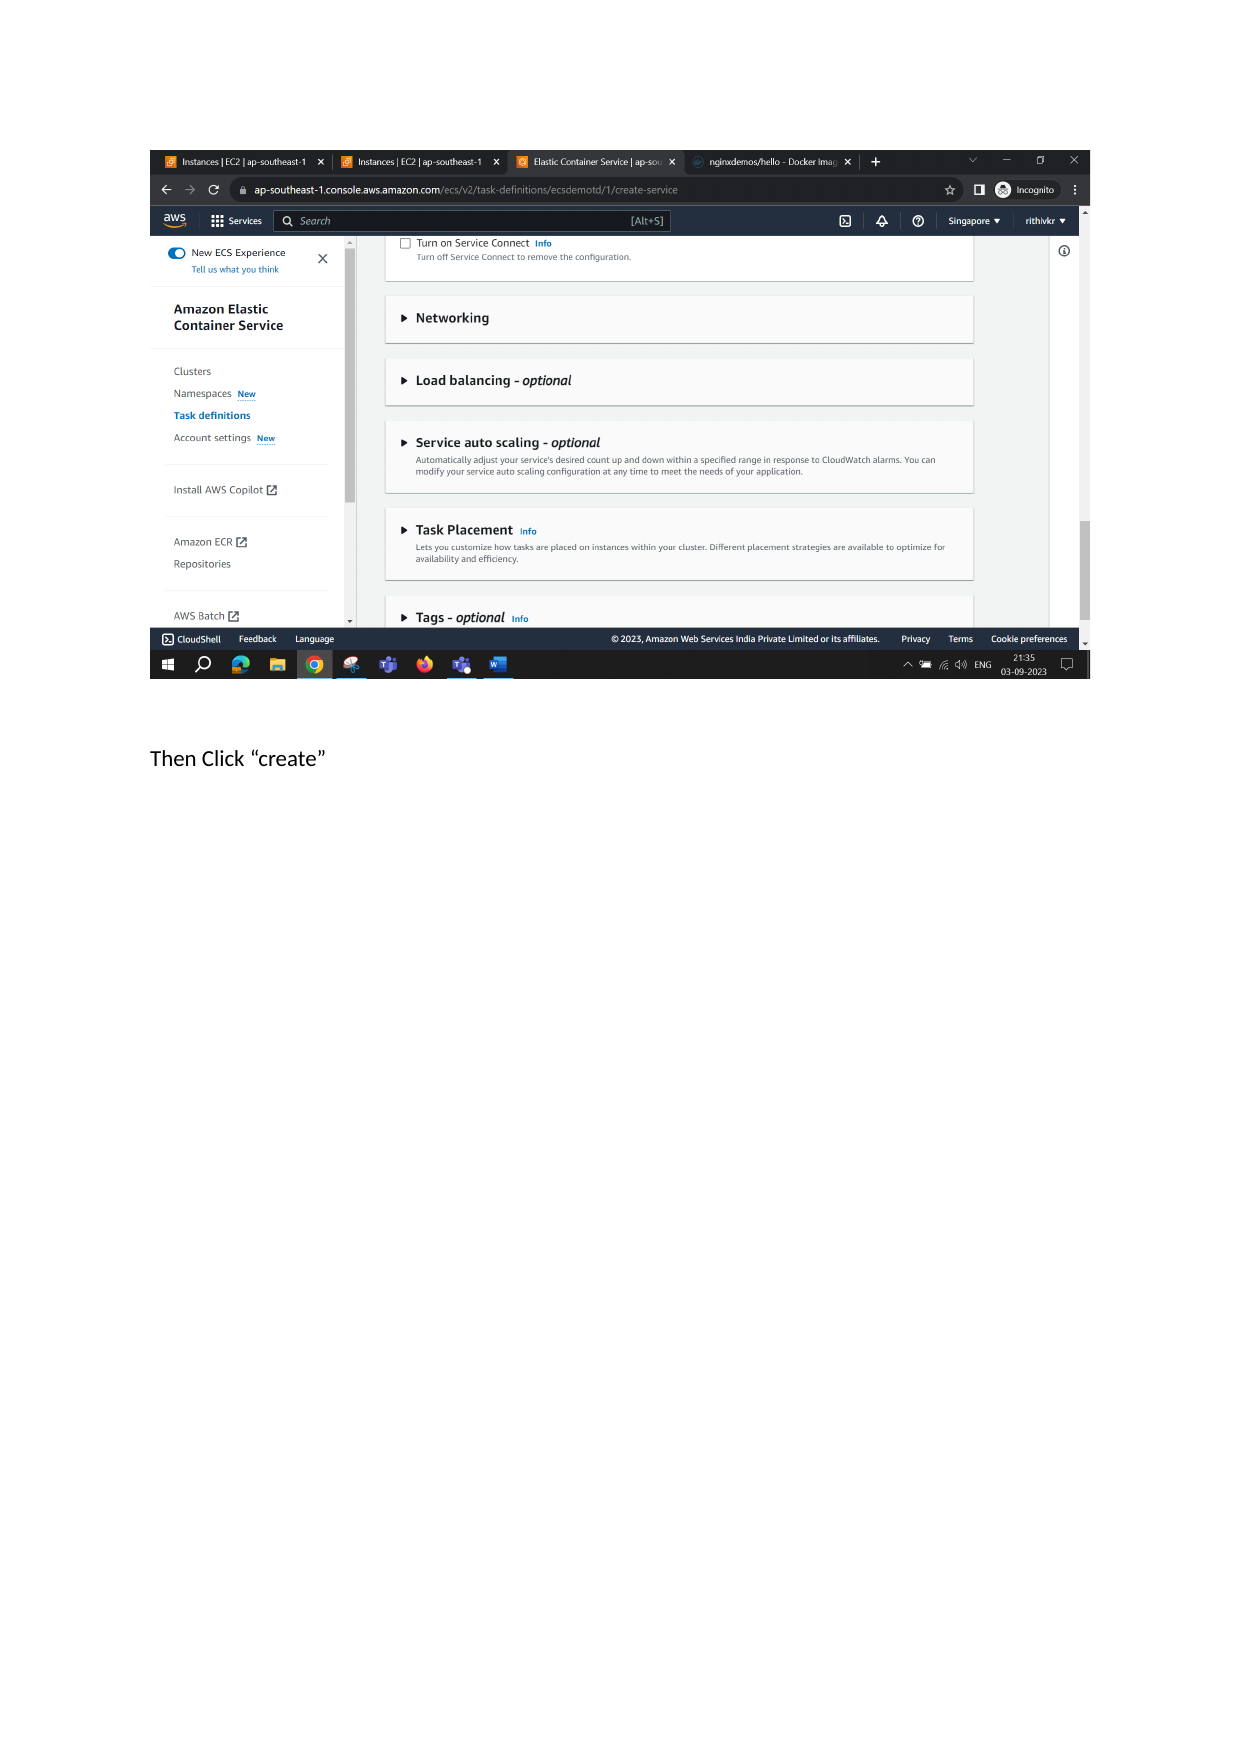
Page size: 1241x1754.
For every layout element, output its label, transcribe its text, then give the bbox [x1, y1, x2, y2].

picture [150, 150, 1091, 679]
text Then Click “create” [150, 744, 1090, 773]
